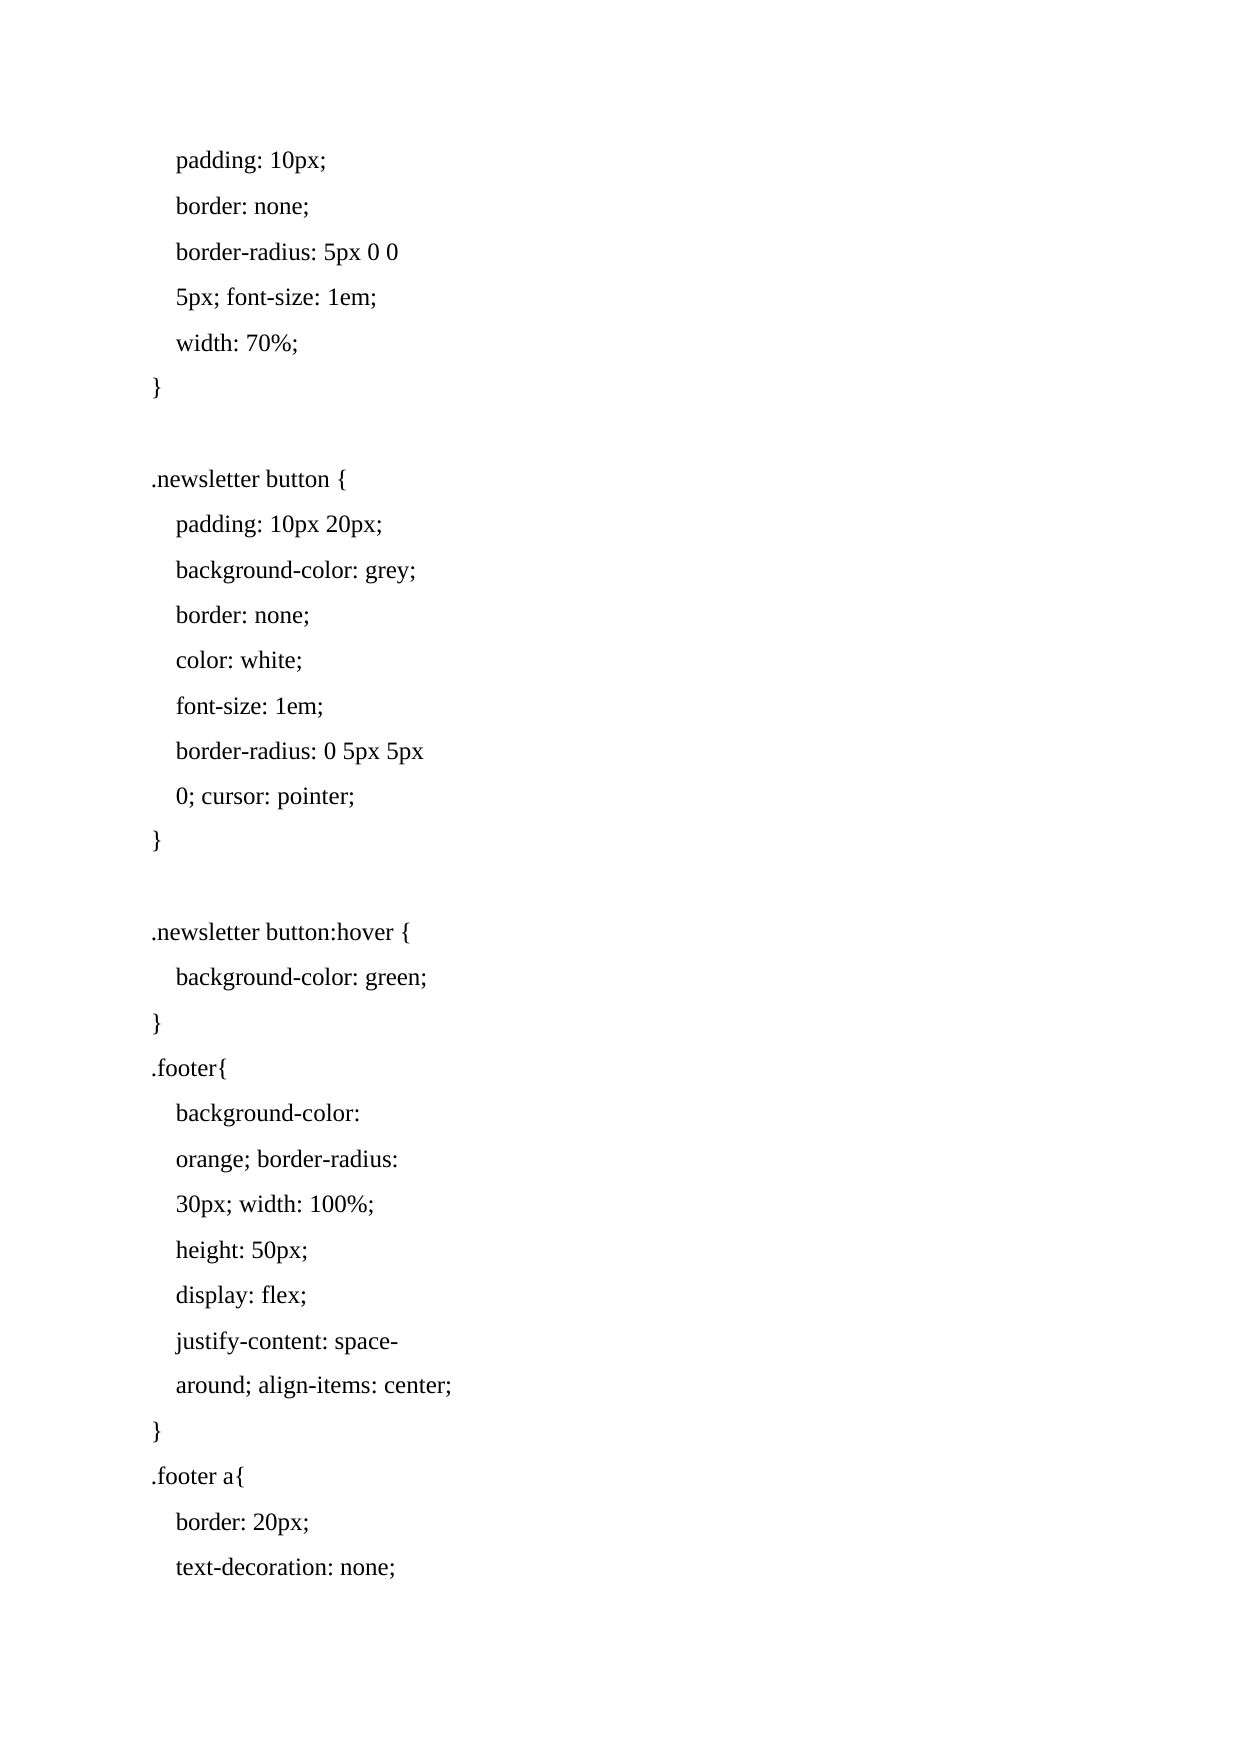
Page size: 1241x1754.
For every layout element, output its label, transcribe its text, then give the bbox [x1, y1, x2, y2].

text background-color: orange; border-radius: 30px; width: 100%; [176, 1098, 441, 1218]
text padding: 10px; border: none; [176, 145, 326, 220]
text .footer a{ border: 20px; [151, 1461, 314, 1535]
text } [151, 1008, 1182, 1037]
text } [151, 826, 1182, 854]
text justify-content: space-around; align-items: center; [176, 1326, 474, 1399]
text .newsletter button:hover { background-color: green; [151, 917, 427, 991]
text .footer{ [151, 1053, 1182, 1082]
text color: white; font-size: 1em; [176, 646, 324, 720]
text text-decoration: none; [176, 1552, 1182, 1581]
text } [151, 1416, 1182, 1444]
text width: 70%; [176, 328, 1182, 357]
text border-radius: 5px 0 0 5px; font-size: 1em; [176, 237, 449, 311]
text border-radius: 0 5px 5px 0; cursor: pointer; [176, 736, 449, 810]
text height: 50px; display: flex; [176, 1235, 308, 1309]
text } [151, 372, 1182, 401]
text .newsletter button { padding: 10px 20px; background-color: grey; border: none; [151, 464, 417, 629]
